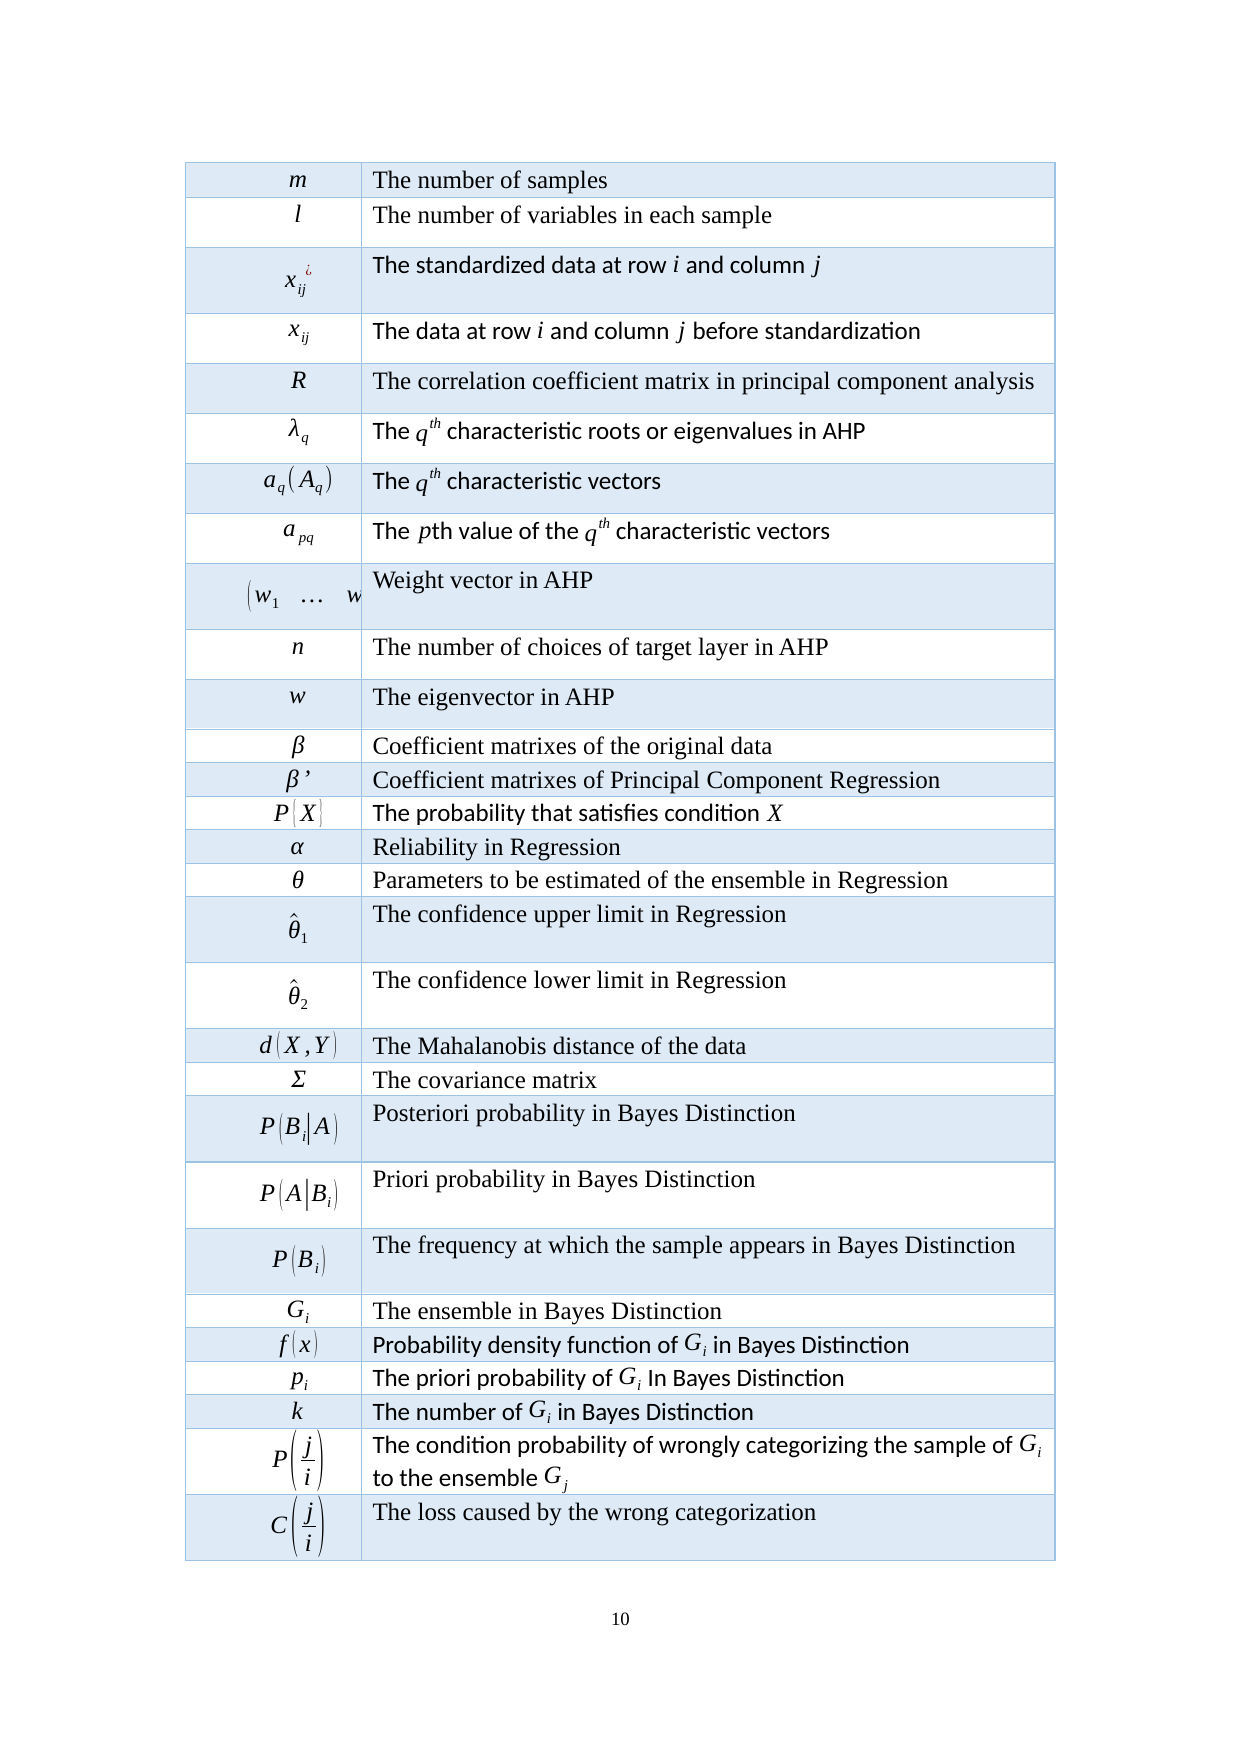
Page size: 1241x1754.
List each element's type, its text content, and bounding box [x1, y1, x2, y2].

table_cell [186, 730, 361, 762]
table_cell The data at row and column before standardization [362, 314, 1054, 363]
table_cell [186, 1163, 361, 1227]
table_cell [186, 1362, 361, 1394]
table_cell The number of samples [362, 163, 1054, 197]
table_cell The standardized data at row and column [362, 248, 1054, 313]
table_cell The characteristic roots or eigenvalues in AHP [362, 414, 1054, 463]
table_cell [186, 198, 361, 247]
table_cell Posteriori probability in Bayes Distinction [362, 1096, 1054, 1161]
table_cell [186, 763, 361, 796]
table_cell Priori probability in Bayes Distinction [362, 1163, 1054, 1227]
table_cell [186, 1295, 361, 1327]
table_cell [186, 830, 361, 863]
table_cell The Mahalanobis distance of the data [362, 1029, 1054, 1062]
table_cell [186, 564, 361, 629]
table_cell The th value of the characteristic vectors [362, 514, 1054, 563]
table_cell [186, 314, 361, 363]
table_cell [186, 680, 361, 728]
table_cell [186, 897, 361, 962]
table_cell [186, 963, 361, 1028]
table_cell The condition probability of wrongly categorizing the sample of to the ensemble [362, 1429, 1054, 1494]
table_cell [186, 864, 361, 896]
table_cell The number of in Bayes Distinction [362, 1395, 1054, 1428]
table_cell Parameters to be estimated of the ensemble in Regression [362, 864, 1054, 896]
table_cell [186, 514, 361, 563]
table_cell The eigenvector in AHP [362, 680, 1054, 728]
table_cell The characteristic vectors [362, 464, 1054, 513]
table_cell The correlation coefficient matrix in principal component analysis [362, 364, 1054, 413]
table_cell [186, 248, 361, 313]
table_cell The ensemble in Bayes Distinction [362, 1295, 1054, 1327]
table_cell The confidence upper limit in Regression [362, 897, 1054, 962]
table_cell [186, 1495, 361, 1560]
table_cell [186, 1395, 361, 1428]
table_cell The number of choices of target layer in AHP [362, 630, 1054, 679]
table_cell [186, 797, 361, 829]
table_cell The priori probability of In Bayes Distinction [362, 1362, 1054, 1394]
table_cell [186, 1029, 361, 1062]
table_cell [186, 630, 361, 679]
table_cell The covariance matrix [362, 1063, 1054, 1095]
table_cell Weight vector in AHP [362, 564, 1054, 629]
table_cell [186, 1229, 361, 1293]
table_cell Probability density function of in Bayes Distinction [362, 1328, 1054, 1361]
table_cell The confidence lower limit in Regression [362, 963, 1054, 1028]
table_cell The probability that satisfies condition [362, 797, 1054, 829]
table_cell [186, 1063, 361, 1095]
table_cell Coefficient matrixes of Principal Component Regression [362, 763, 1054, 796]
table_cell [186, 364, 361, 413]
table_cell [186, 414, 361, 463]
table_cell The number of variables in each sample [362, 198, 1054, 247]
table_cell [186, 1096, 361, 1161]
table_cell The frequency at which the sample appears in Bayes Distinction [362, 1229, 1054, 1293]
table_cell Reliability in Regression [362, 830, 1054, 863]
table_cell Coefficient matrixes of the original data [362, 730, 1054, 762]
table_cell The loss caused by the wrong categorization [362, 1495, 1054, 1560]
table_cell [186, 163, 361, 197]
table_cell [186, 1328, 361, 1361]
table_cell [186, 464, 361, 513]
table_cell [186, 1429, 361, 1494]
